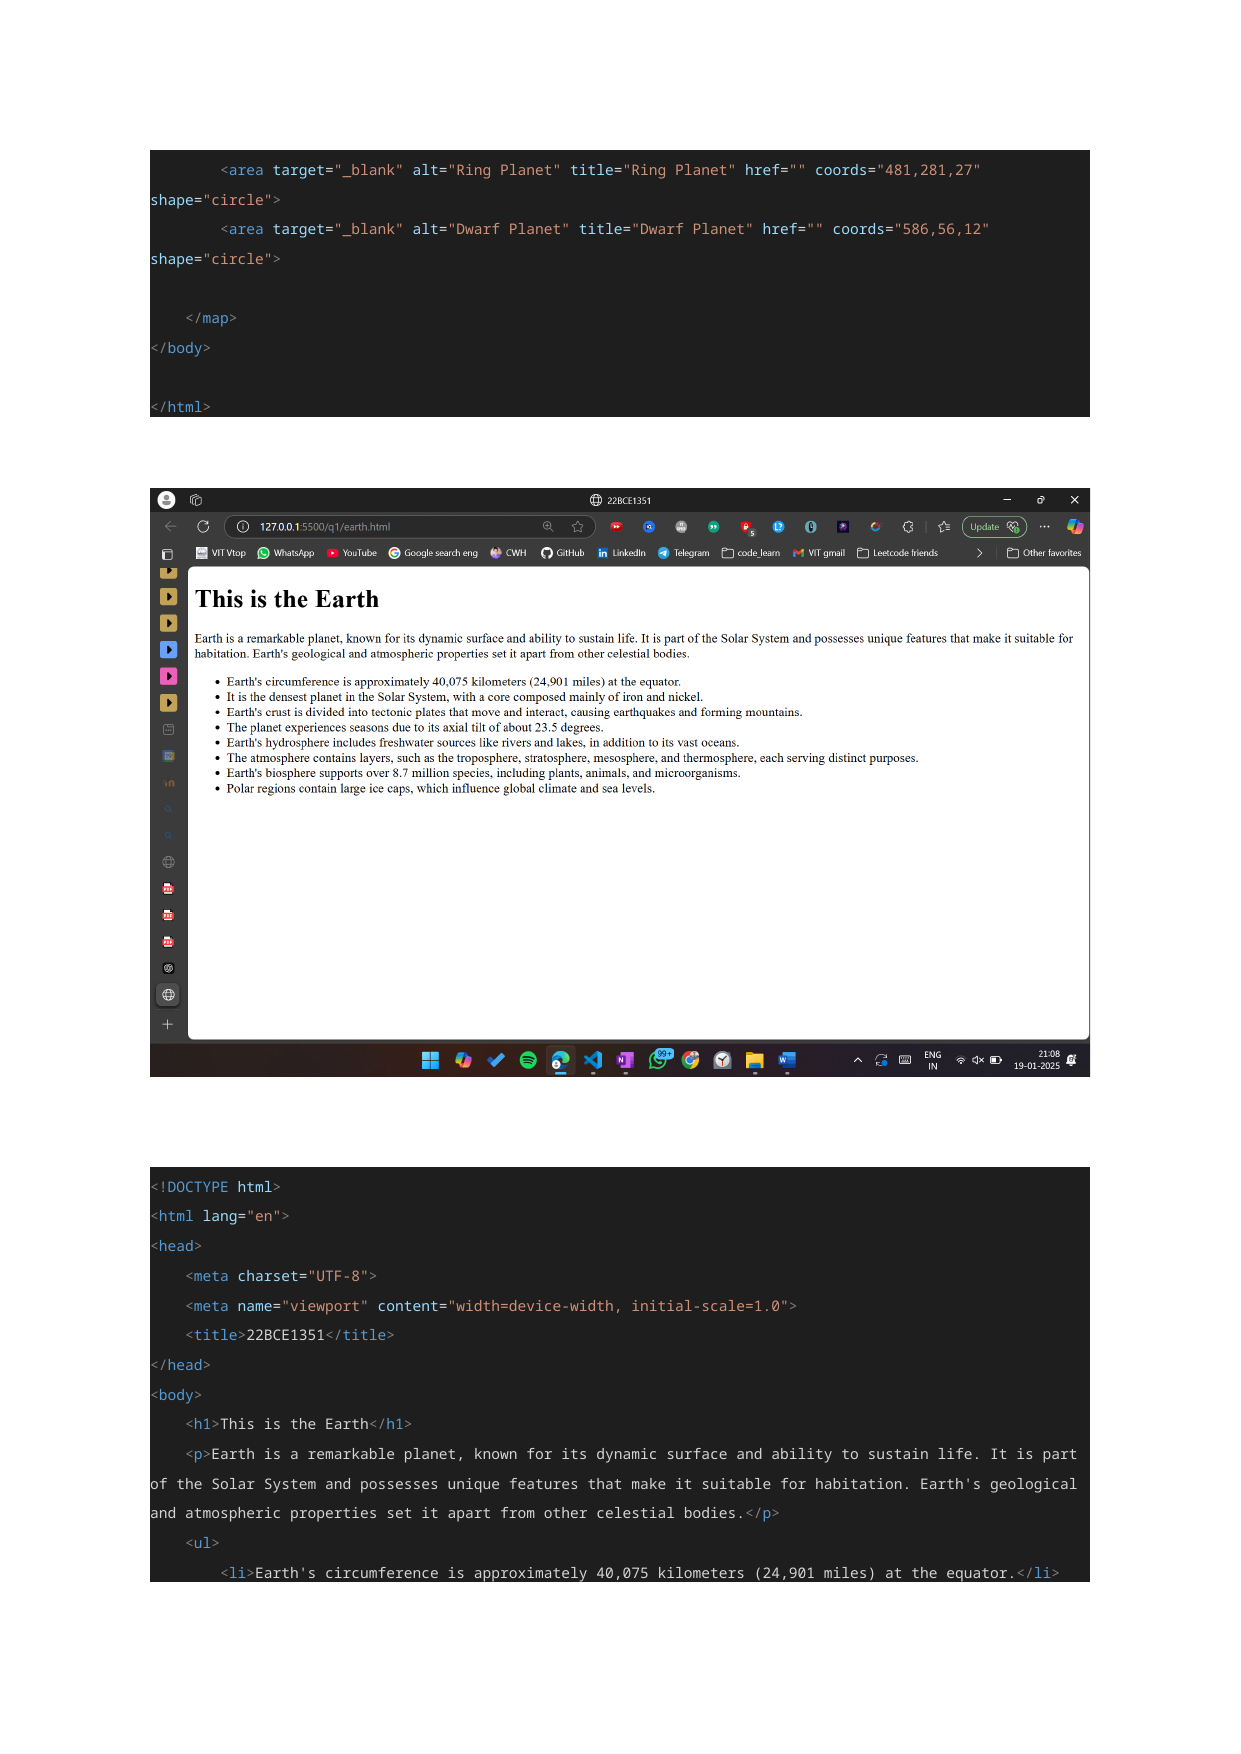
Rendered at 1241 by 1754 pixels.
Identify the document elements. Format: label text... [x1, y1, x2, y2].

text <li>Earth's circumference is approximately 40,075 kilometers (24,901 miles) at the equator.</li> [150, 1553, 1090, 1582]
text </head> [150, 1345, 1090, 1374]
text <!DOCTYPE html> [150, 1167, 1090, 1196]
text <area target="_blank" alt="Dwarf Planet" title="Dwarf Planet" href="" coords="586,56,12" shape="circle"> [150, 209, 1090, 269]
text <area target="_blank" alt="Ring Planet" title="Ring Planet" href="" coords="481,281,27" shape="circle"> [150, 150, 1090, 209]
text </map> [150, 298, 1090, 328]
text <html lang="en"> [150, 1196, 1090, 1226]
text </html> [150, 387, 1090, 417]
text </body> [150, 328, 1090, 358]
picture [150, 488, 1091, 1077]
text <meta charset="UTF-8"> [150, 1256, 1090, 1286]
text <head> [150, 1226, 1090, 1256]
text <meta name="viewport" content="width=device-width, initial-scale=1.0"> [150, 1286, 1090, 1315]
text <h1>This is the Earth</h1> [150, 1404, 1090, 1434]
text <ul> [150, 1523, 1090, 1553]
text <p>Earth is a remarkable planet, known for its dynamic surface and ability to sustain life. It is part of the Solar System and possesses unique features that make it suitable for habitation. Earth's geological and atmospheric properties set it apart from other celestial bodies.</p> [150, 1434, 1090, 1523]
text <body> [150, 1374, 1090, 1404]
text <title>22BCE1351</title> [150, 1315, 1090, 1345]
